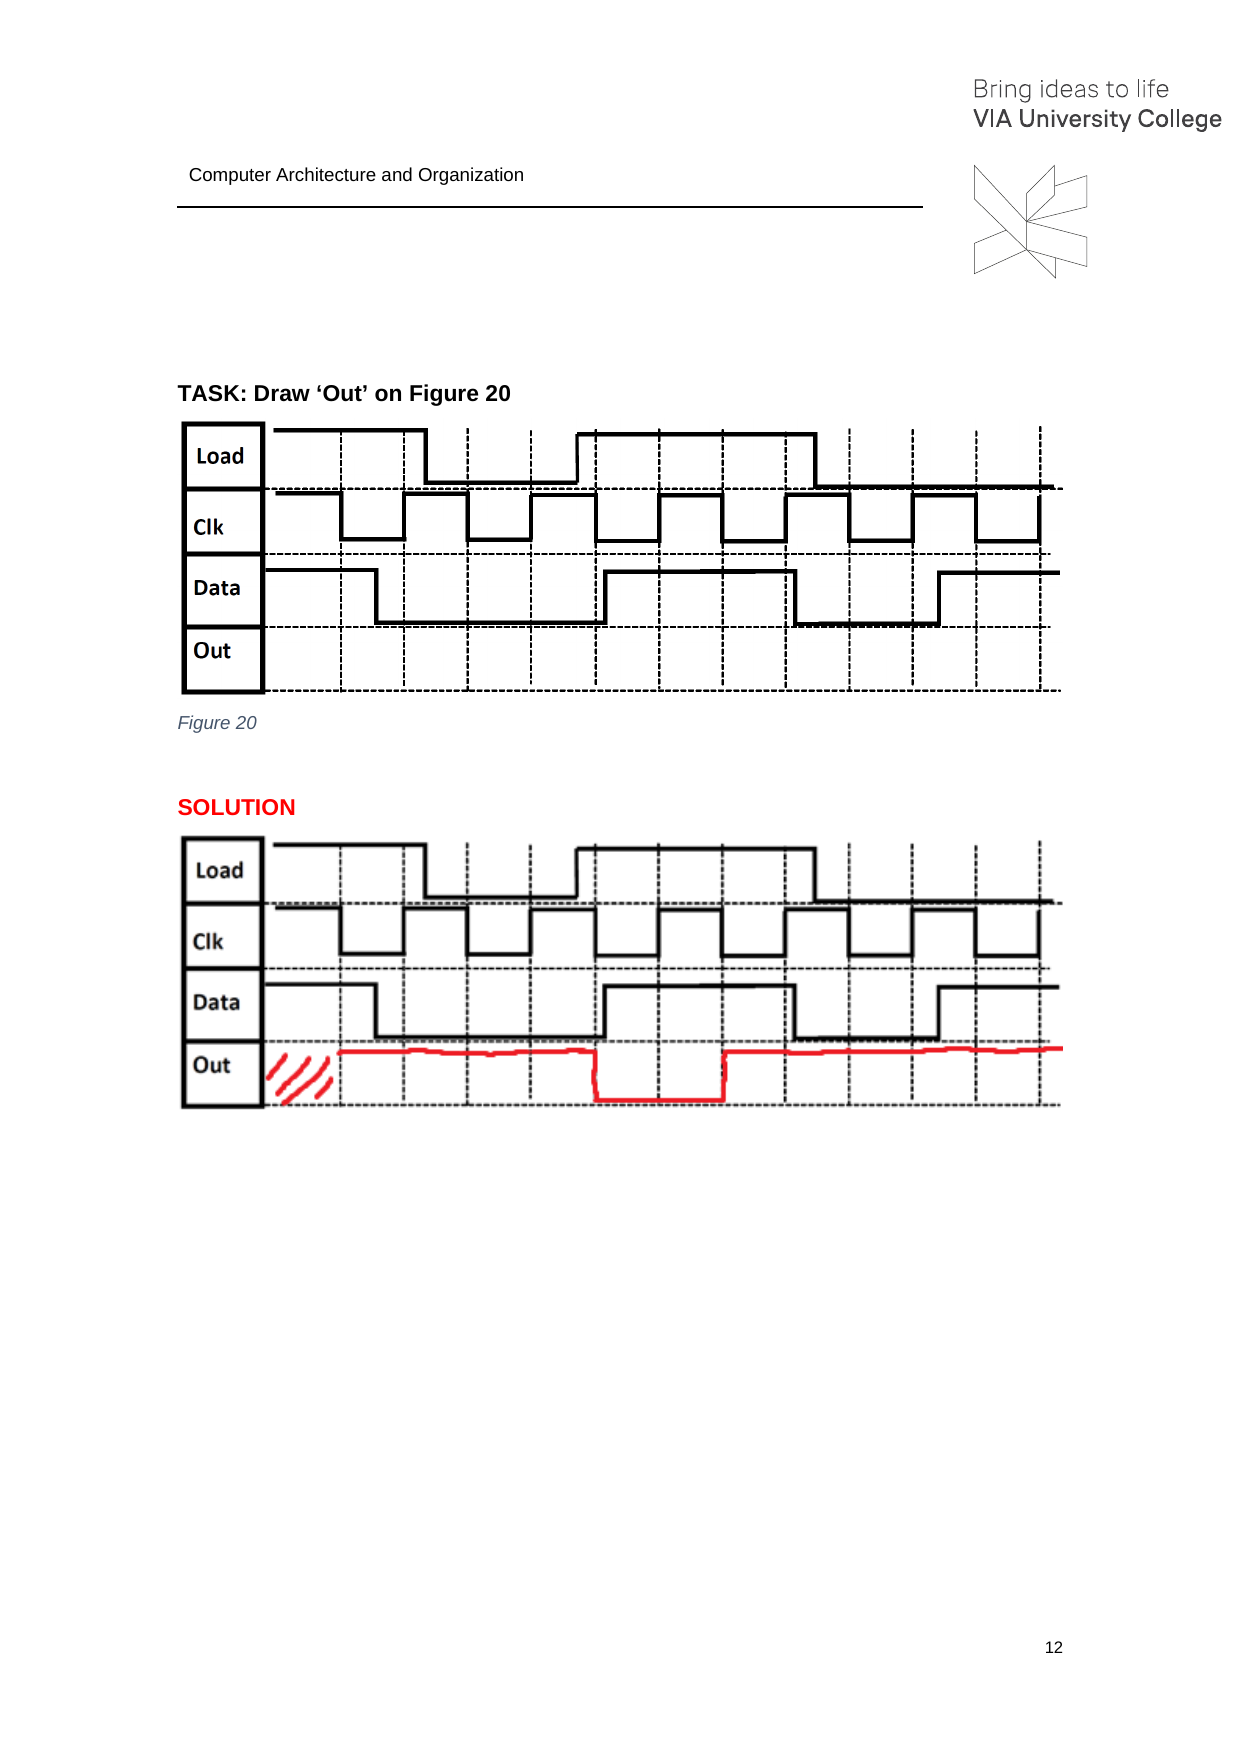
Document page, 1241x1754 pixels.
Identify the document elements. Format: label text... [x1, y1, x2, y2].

picture [177, 833, 1063, 1114]
text SOLUTION [177, 794, 1063, 820]
text TASK: Draw ‘Out’ on Figure 20 [177, 379, 1063, 406]
picture [177, 418, 1063, 699]
text Figure 20 [177, 712, 1063, 734]
